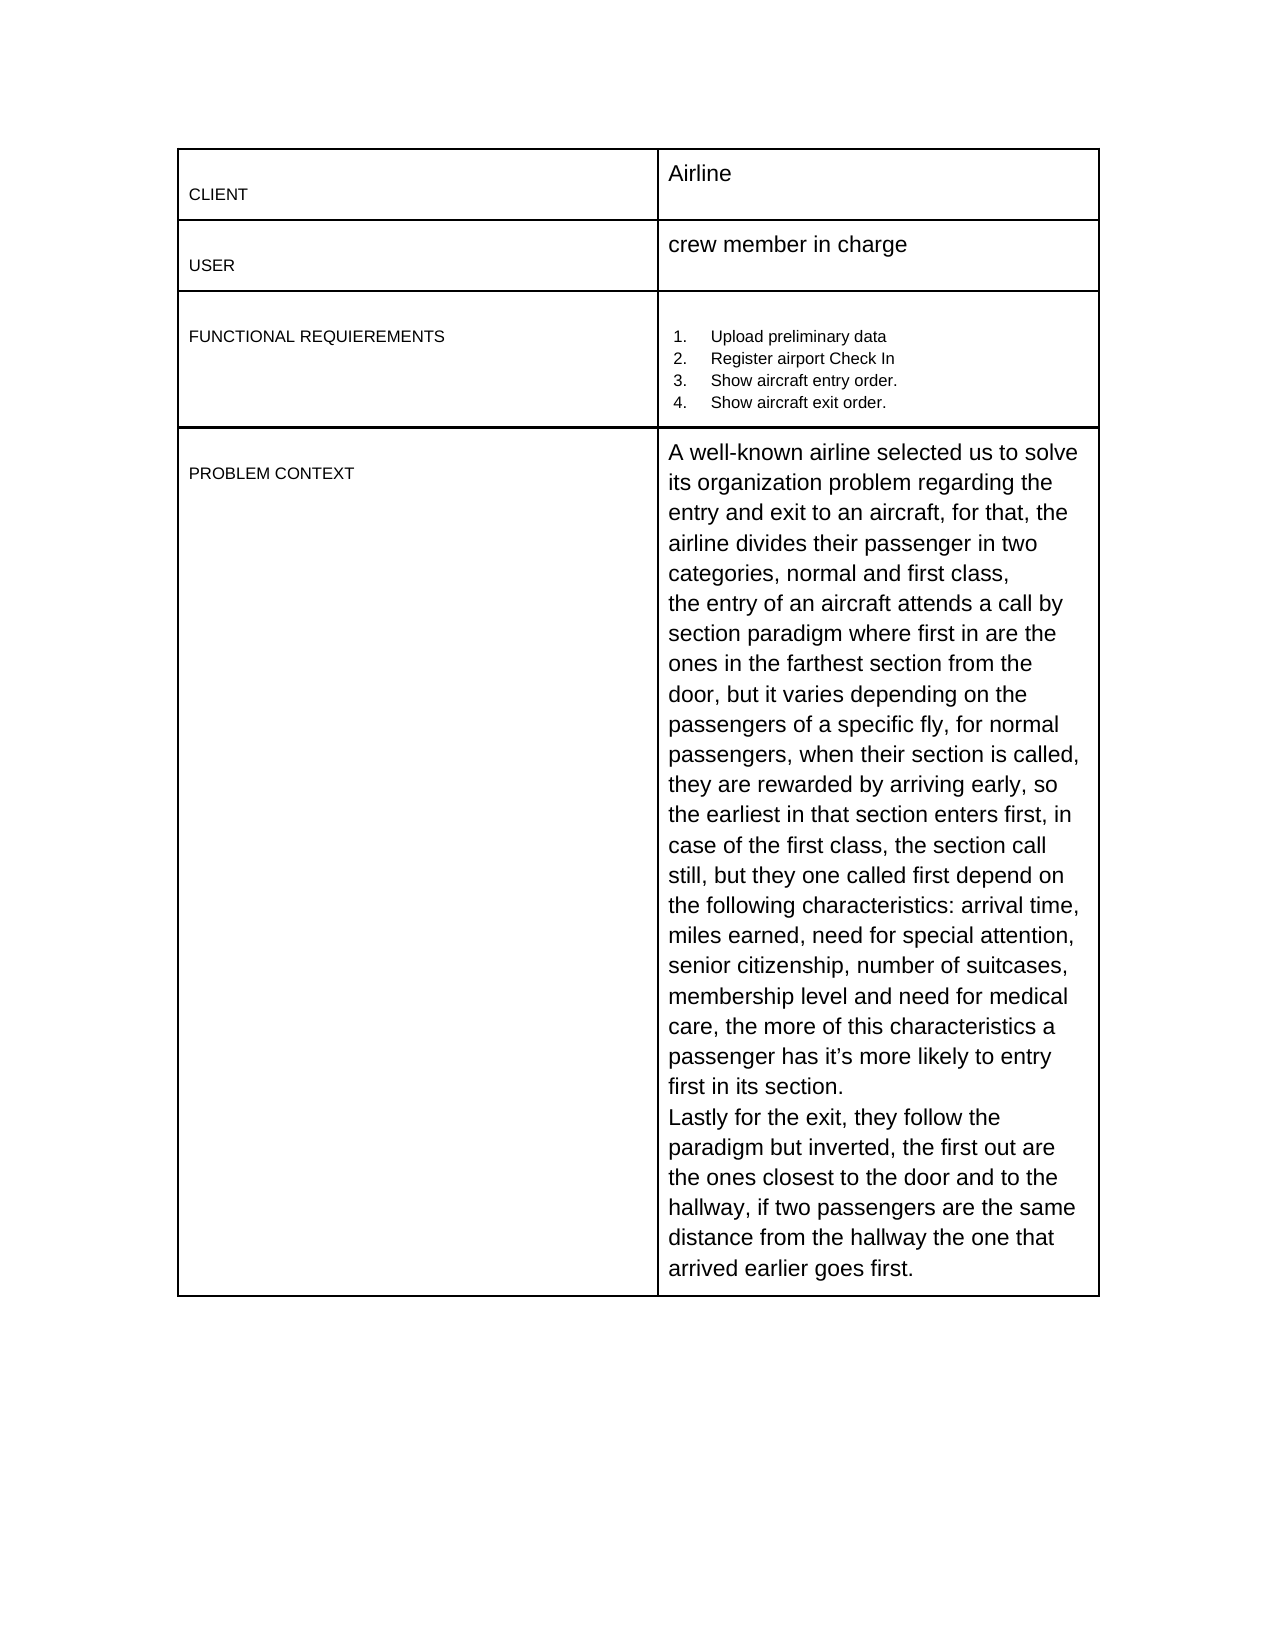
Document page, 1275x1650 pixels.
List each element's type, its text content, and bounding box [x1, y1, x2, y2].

table_cell crew member in charge [659, 221, 1098, 289]
table_cell FUNCTIONAL REQUIEREMENTS [179, 292, 657, 426]
table_header Airline [659, 150, 1098, 218]
table_header CLIENT [179, 150, 657, 218]
table_cell Upload preliminary data Register airport Check In Show aircraft entry order. Show aircraft exit order. [659, 292, 1098, 426]
table_cell USER [179, 221, 657, 289]
table_cell A well-known airline selected us to solve its organization problem regarding the entry and exit to an aircraft, for that, the airline divides their passenger in two categories, normal and first class, the entry of an aircraft attends a call by section paradigm where first in are the ones in the farthest section from the door, but it varies depending on the passengers of a specific fly, for normal passengers, when their section is called, they are rewarded by arriving early, so the earliest in that section enters first, in case of the first class, the section call still, but they one called first depend on the following characteristics: arrival time, miles earned, need for special attention, senior citizenship, number of suitcases, membership level and need for medical care, the more of this characteristics a passenger has it’s more likely to entry first in its section. Lastly for the exit, they follow the paradigm but inverted, the first out are the ones closest to the door and to the hallway, if two passengers are the same distance from the hallway the one that arrived earlier goes first. [659, 429, 1098, 1295]
table_cell PROBLEM CONTEXT [179, 429, 657, 1295]
